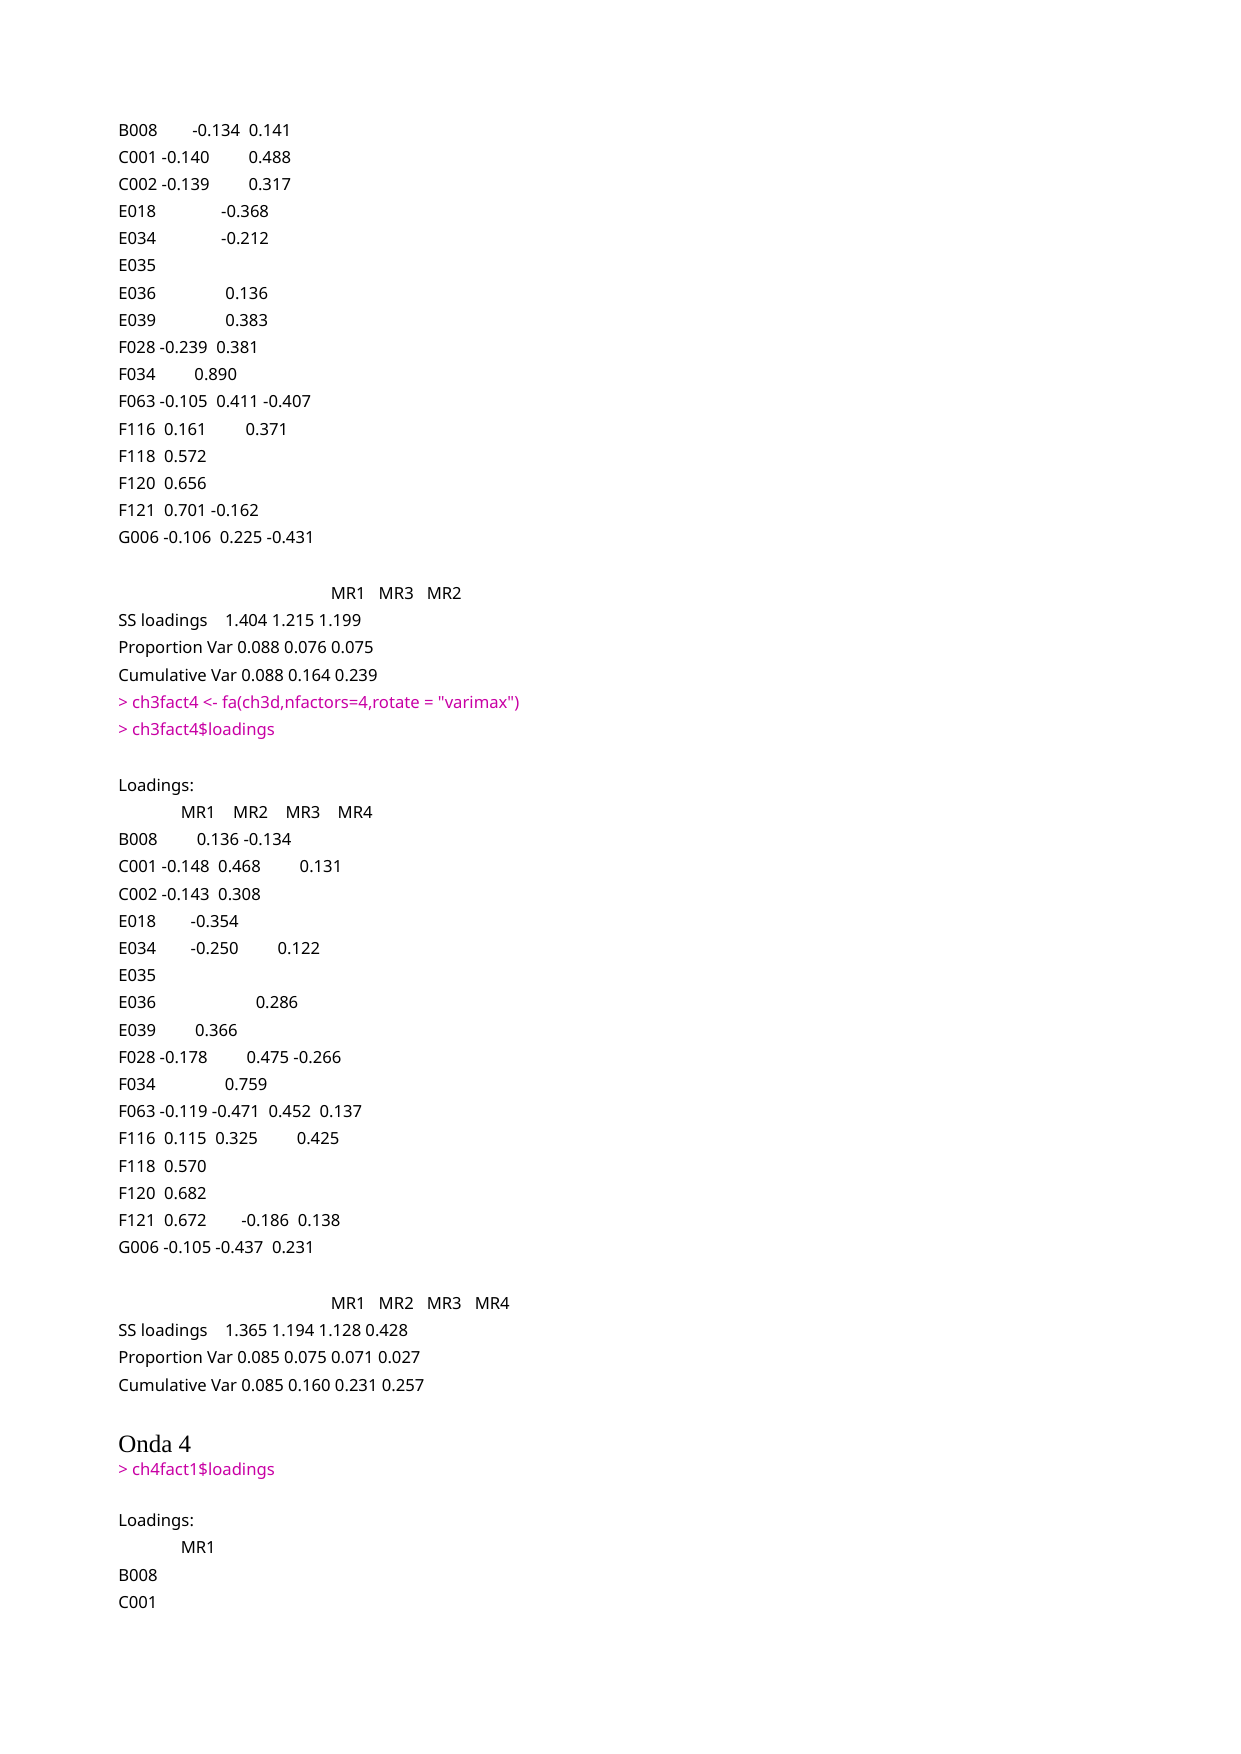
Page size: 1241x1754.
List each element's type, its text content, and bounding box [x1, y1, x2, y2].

text Onda 4 [118, 1429, 1122, 1458]
text C001 [118, 1591, 1122, 1613]
text B008 [118, 1563, 1122, 1586]
text Proportion Var 0.085 0.075 0.071 0.027 [118, 1346, 1122, 1369]
text Loadings: [118, 773, 1122, 796]
text F063 -0.105 0.411 -0.407 [118, 390, 1122, 413]
text MR1 MR2 MR3 MR4 [118, 1291, 1122, 1314]
text E018 -0.354 [118, 909, 1122, 932]
text Loadings: [118, 1509, 1122, 1532]
text F118 0.570 [118, 1154, 1122, 1177]
text F120 0.682 [118, 1181, 1122, 1204]
text F063 -0.119 -0.471 0.452 0.137 [118, 1100, 1122, 1122]
text F028 -0.178 0.475 -0.266 [118, 1045, 1122, 1068]
text F121 0.701 -0.162 [118, 499, 1122, 521]
text B008 0.136 -0.134 [118, 828, 1122, 851]
text C002 -0.139 0.317 [118, 172, 1122, 195]
text G006 -0.106 0.225 -0.431 [118, 526, 1122, 549]
text E018 -0.368 [118, 200, 1122, 222]
text > ch4fact1$loadings [118, 1458, 1122, 1481]
text E035 [118, 964, 1122, 987]
text Proportion Var 0.088 0.076 0.075 [118, 636, 1122, 659]
text E039 0.366 [118, 1018, 1122, 1041]
text E034 -0.250 0.122 [118, 937, 1122, 959]
text F116 0.161 0.371 [118, 417, 1122, 440]
text C001 -0.148 0.468 0.131 [118, 855, 1122, 878]
text F028 -0.239 0.381 [118, 336, 1122, 358]
text > ch3fact4 <- fa(ch3d,nfactors=4,rotate = "varimax") [118, 691, 1122, 713]
text SS loadings 1.365 1.194 1.128 0.428 [118, 1319, 1122, 1341]
text C002 -0.143 0.308 [118, 882, 1122, 905]
text MR1 MR2 MR3 MR4 [118, 800, 1122, 823]
text F116 0.115 0.325 0.425 [118, 1127, 1122, 1150]
text E036 0.286 [118, 991, 1122, 1014]
text E039 0.383 [118, 308, 1122, 331]
text MR1 MR3 MR2 [118, 581, 1122, 604]
text F120 0.656 [118, 472, 1122, 494]
text > ch3fact4$loadings [118, 718, 1122, 740]
text Cumulative Var 0.088 0.164 0.239 [118, 663, 1122, 686]
text B008 -0.134 0.141 [118, 118, 1122, 141]
text Cumulative Var 0.085 0.160 0.231 0.257 [118, 1373, 1122, 1396]
text E034 -0.212 [118, 227, 1122, 249]
text MR1 [118, 1536, 1122, 1559]
text E036 0.136 [118, 281, 1122, 304]
text F118 0.572 [118, 444, 1122, 467]
text F034 0.759 [118, 1073, 1122, 1095]
text F121 0.672 -0.186 0.138 [118, 1208, 1122, 1231]
text G006 -0.105 -0.437 0.231 [118, 1236, 1122, 1258]
text E035 [118, 254, 1122, 277]
text F034 0.890 [118, 363, 1122, 386]
text SS loadings 1.404 1.215 1.199 [118, 609, 1122, 632]
text C001 -0.140 0.488 [118, 145, 1122, 168]
